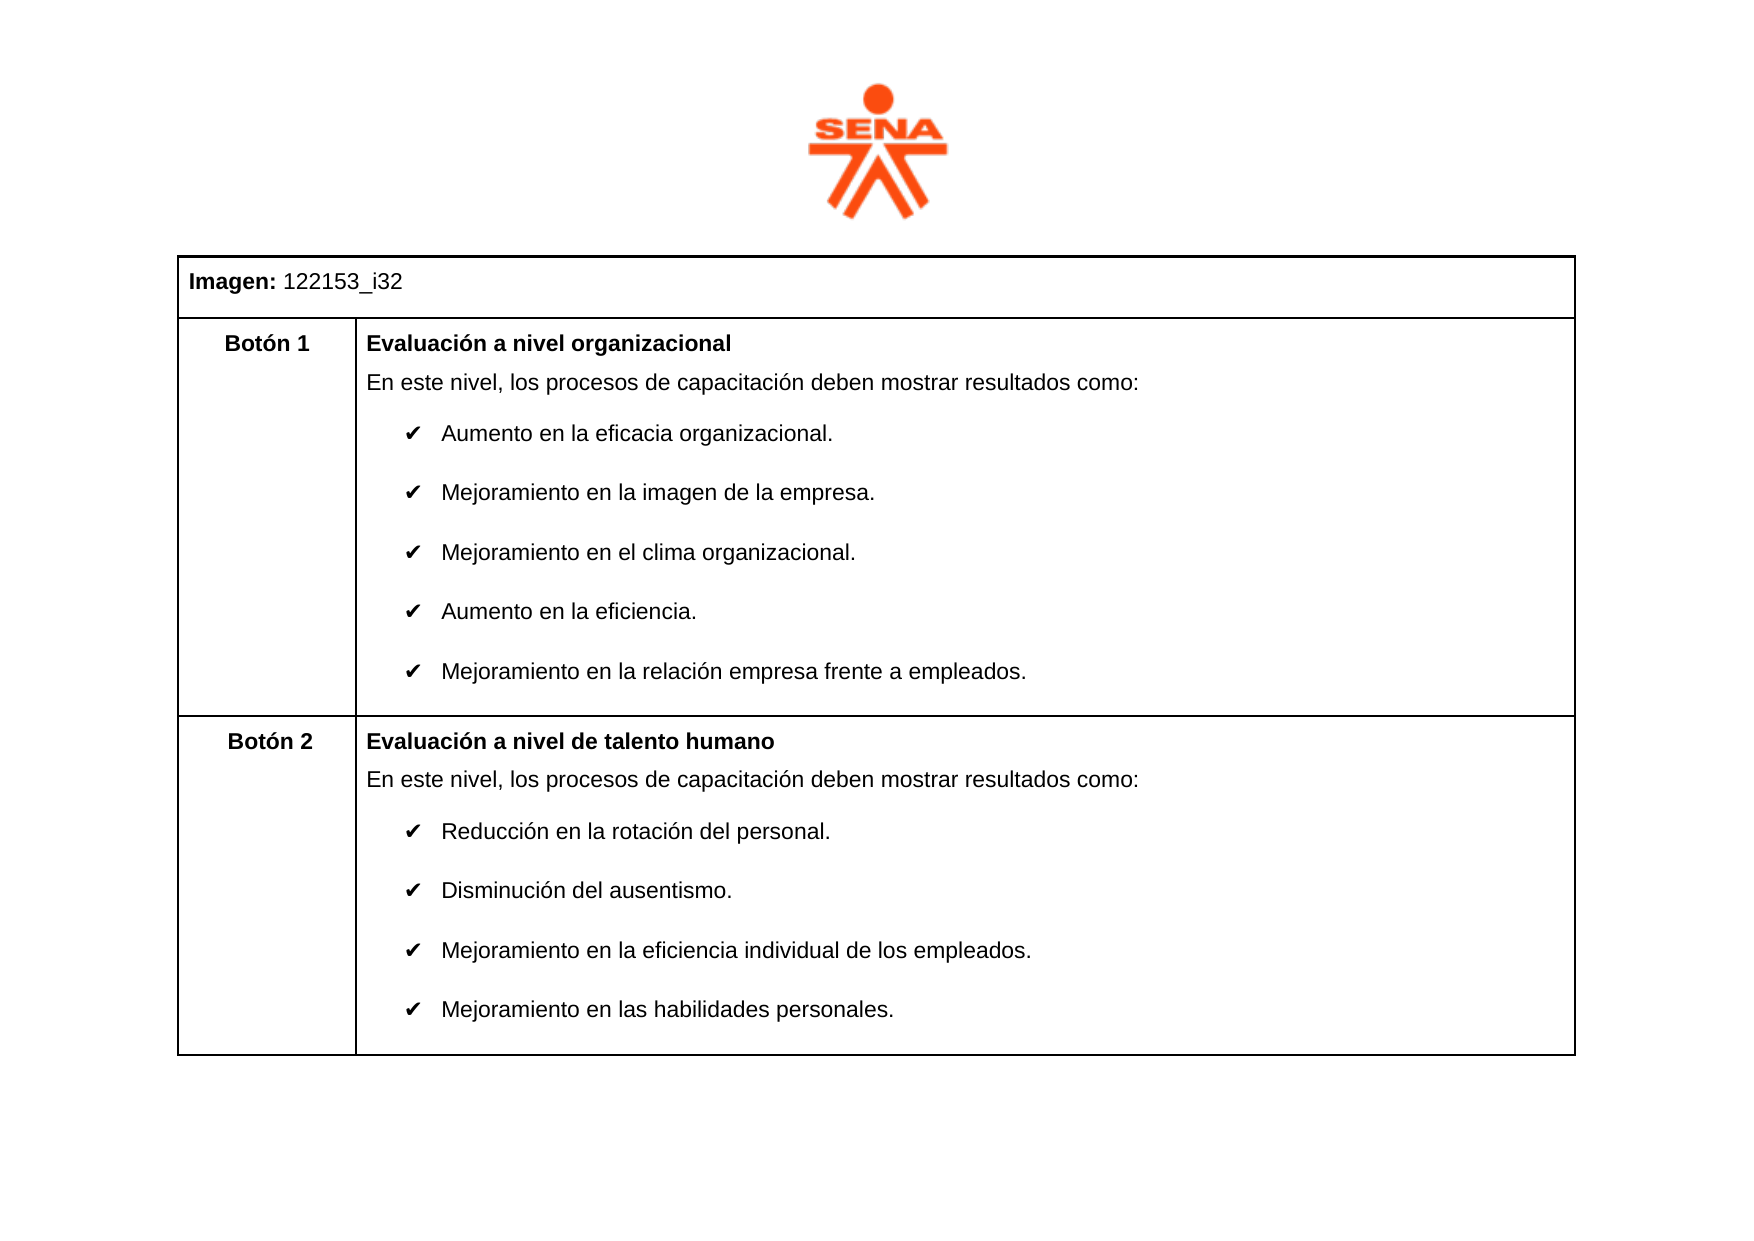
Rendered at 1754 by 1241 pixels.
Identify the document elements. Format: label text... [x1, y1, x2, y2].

table_cell Imagen: 122153_i32 [179, 258, 1574, 317]
table_cell Botón 2 [179, 717, 355, 1054]
picture [796, 75, 958, 227]
table_cell Evaluación a nivel organizacional En este nivel, los procesos de capacitación deben mostrar resultados como: Aumento en la eficacia organizacional. Mejoramiento en la imagen de la empresa. Mejoramiento en el clima organizacional. Aumento en la eficiencia. Mejoramiento en la relación empresa frente a empleados. [357, 319, 1574, 715]
table_cell Botón 1 [179, 319, 355, 715]
